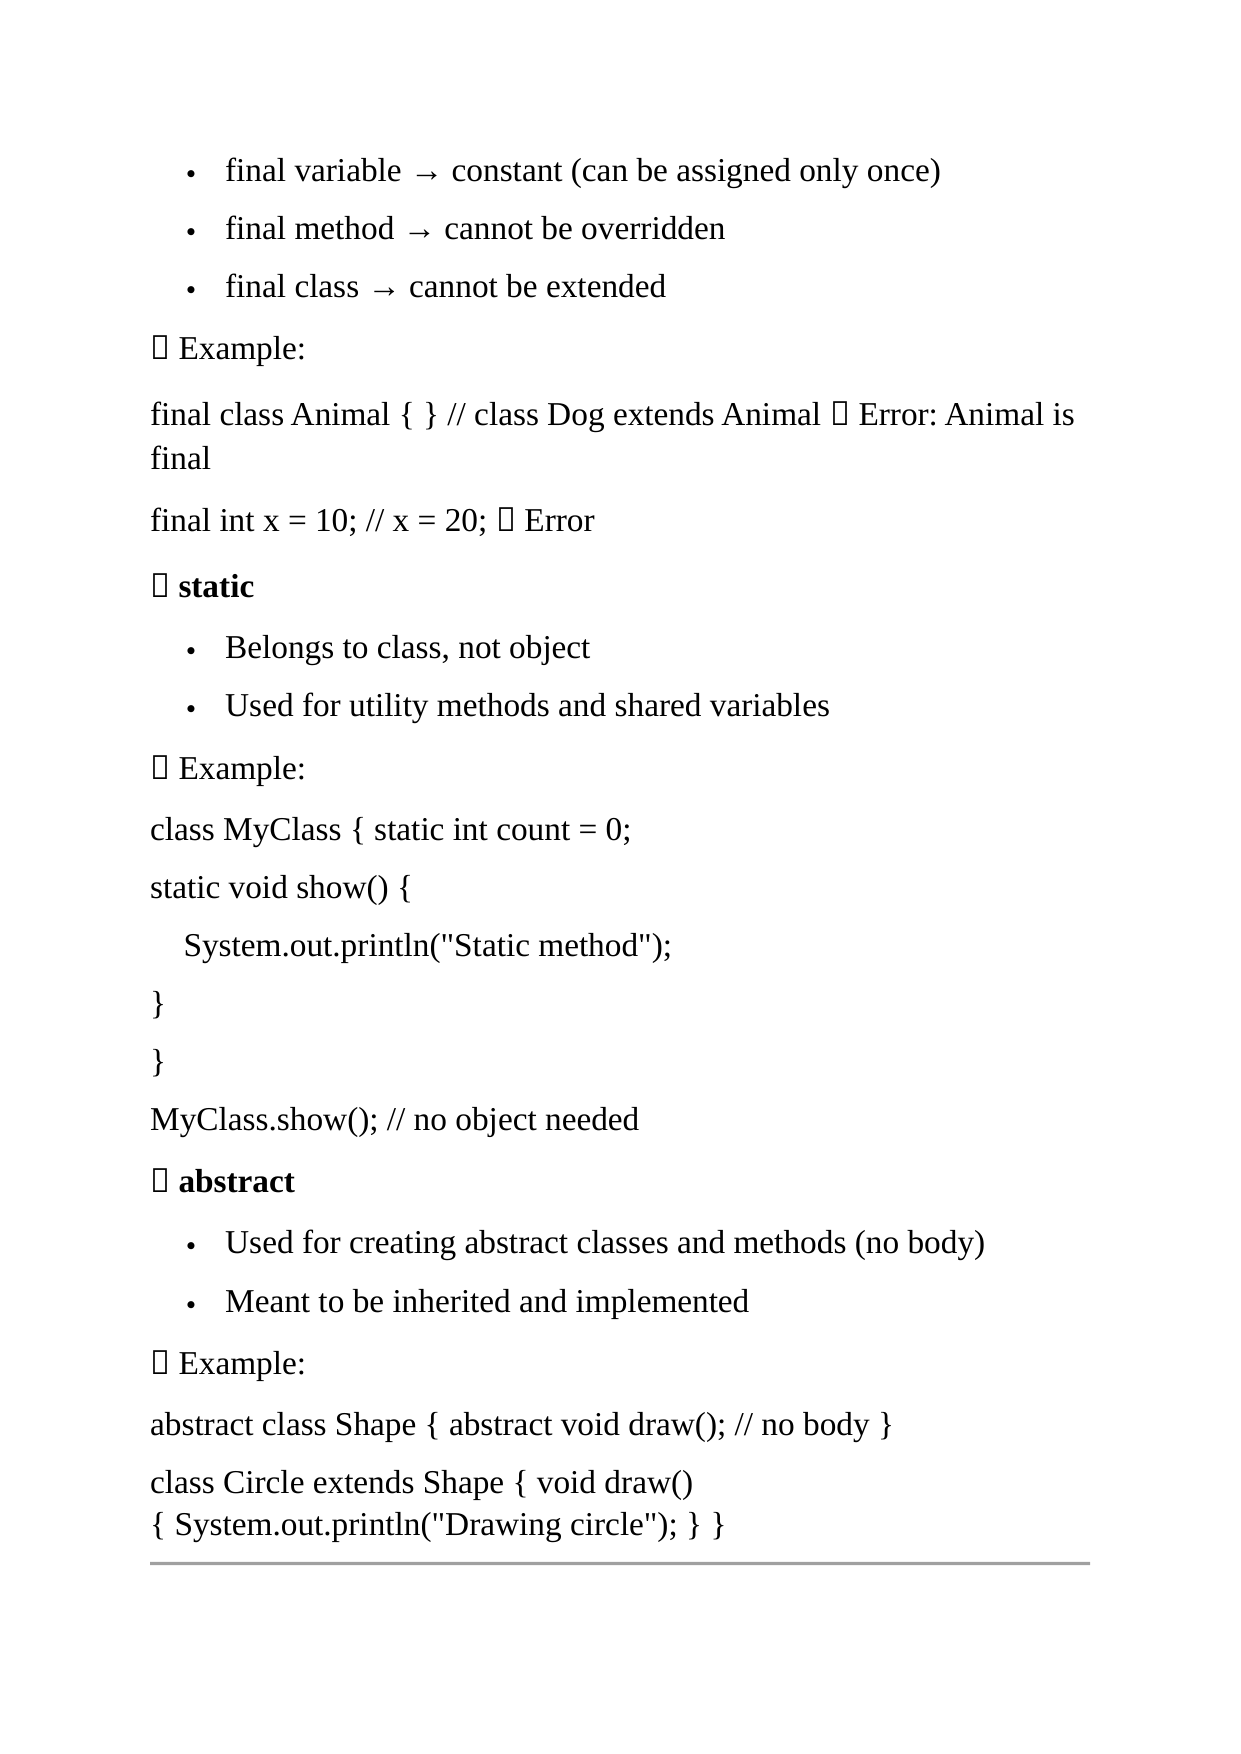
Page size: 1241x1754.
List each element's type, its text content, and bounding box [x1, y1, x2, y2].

list final method → cannot be overridden [187, 208, 1090, 246]
text 🧪 Example: [150, 324, 1090, 369]
text 🔵 static [150, 562, 1090, 607]
list Used for utility methods and shared variables [187, 685, 1090, 724]
text } [150, 1041, 1090, 1079]
text 🧪 Example: [150, 743, 1090, 789]
list Meant to be inherited and implemented [187, 1281, 1090, 1319]
text class Circle extends Shape { void draw() { System.out.println("Drawing circle"); } } [150, 1462, 1090, 1542]
text abstract class Shape { abstract void draw(); // no body } [150, 1404, 1090, 1443]
text } [150, 983, 1090, 1021]
list final class → cannot be extended [187, 266, 1090, 304]
list Used for creating abstract classes and methods (no body) [187, 1223, 1090, 1261]
list Belongs to class, not object [187, 627, 1090, 666]
text MyClass.show(); // no object needed [150, 1099, 1090, 1137]
text 🧪 Example: [150, 1339, 1090, 1384]
list final variable → constant (can be assigned only once) [187, 150, 1090, 188]
text final int x = 10; // x = 20; ❌ Error [150, 496, 1090, 542]
text System.out.println("Static method"); [150, 925, 1090, 963]
text 🔵 abstract [150, 1157, 1090, 1203]
text static void show() { [150, 867, 1090, 905]
text class MyClass { static int count = 0; [150, 809, 1090, 847]
text final class Animal { } // class Dog extends Animal ❌ Error: Animal is final [150, 390, 1090, 476]
